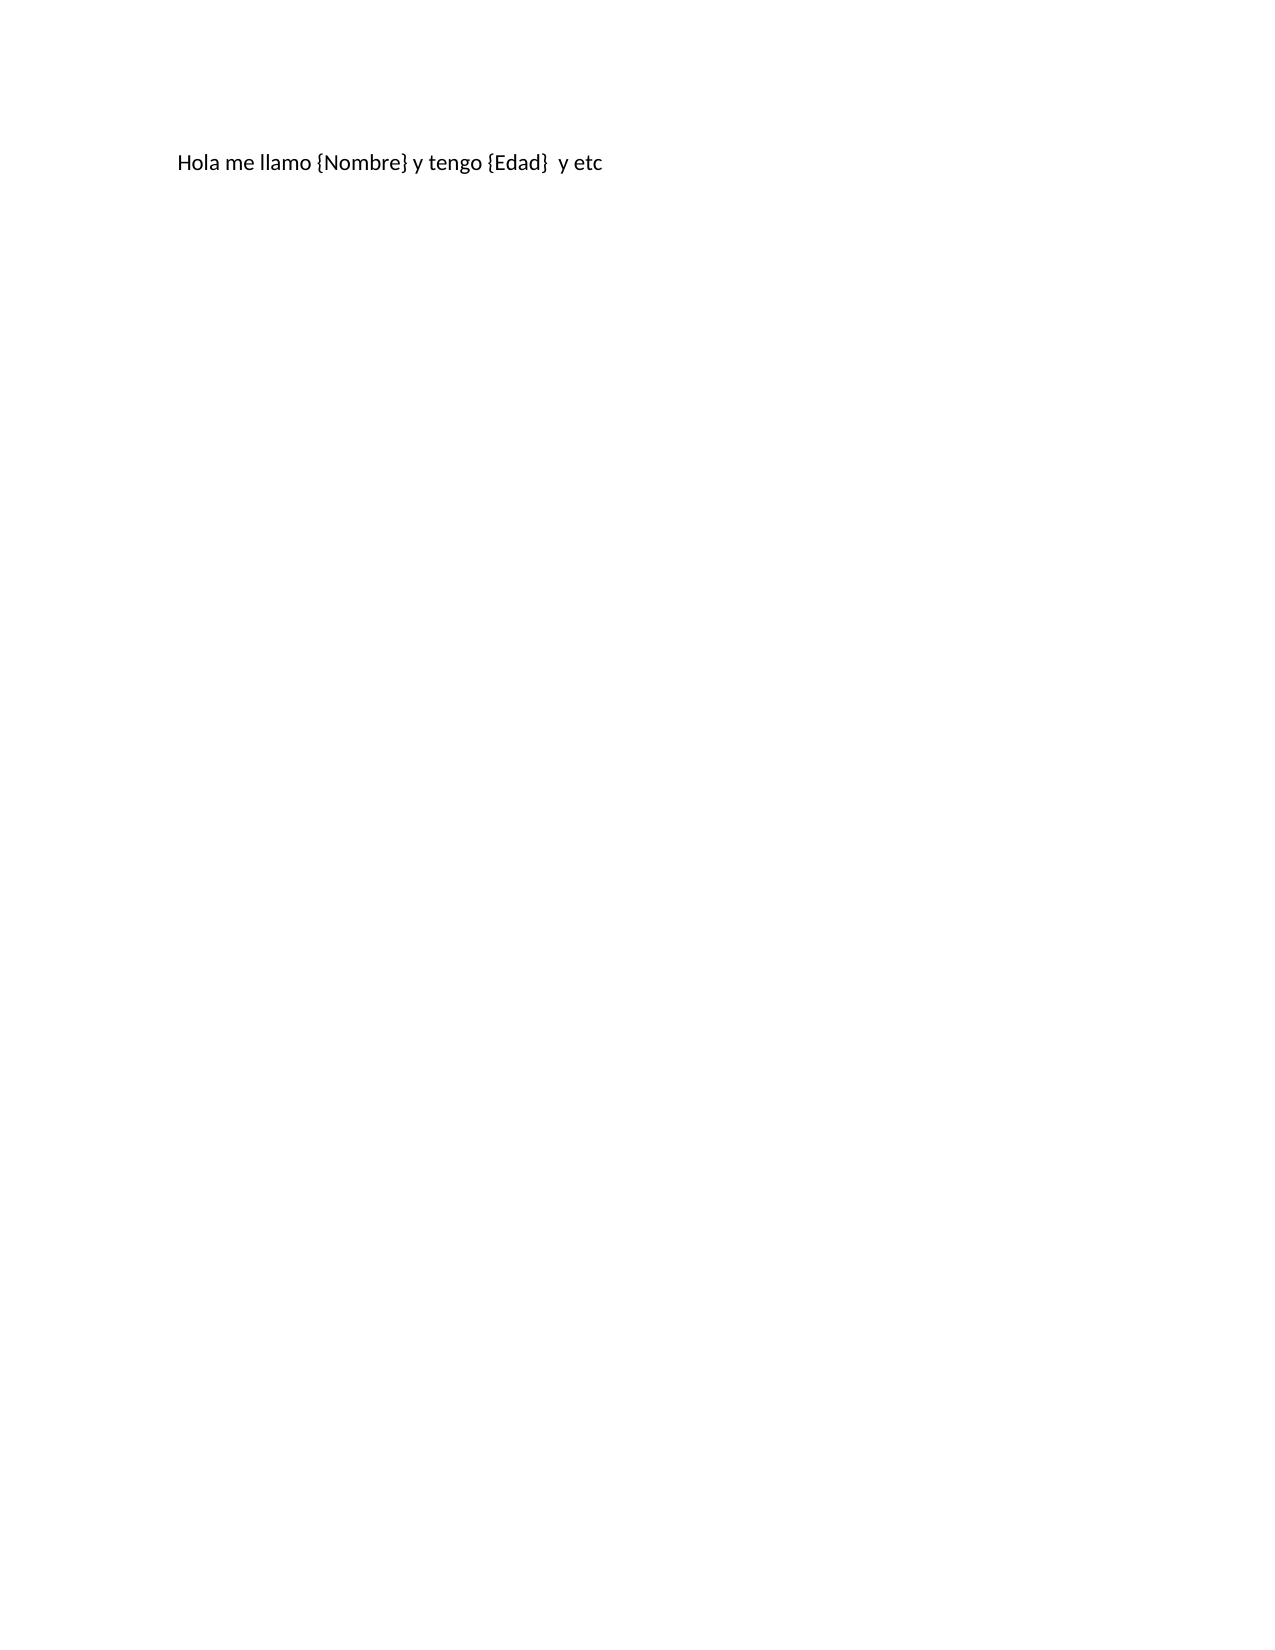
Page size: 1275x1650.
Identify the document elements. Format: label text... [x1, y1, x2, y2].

text Hola me llamo {Nombre} y tengo {Edad} y etc [177, 148, 1098, 176]
